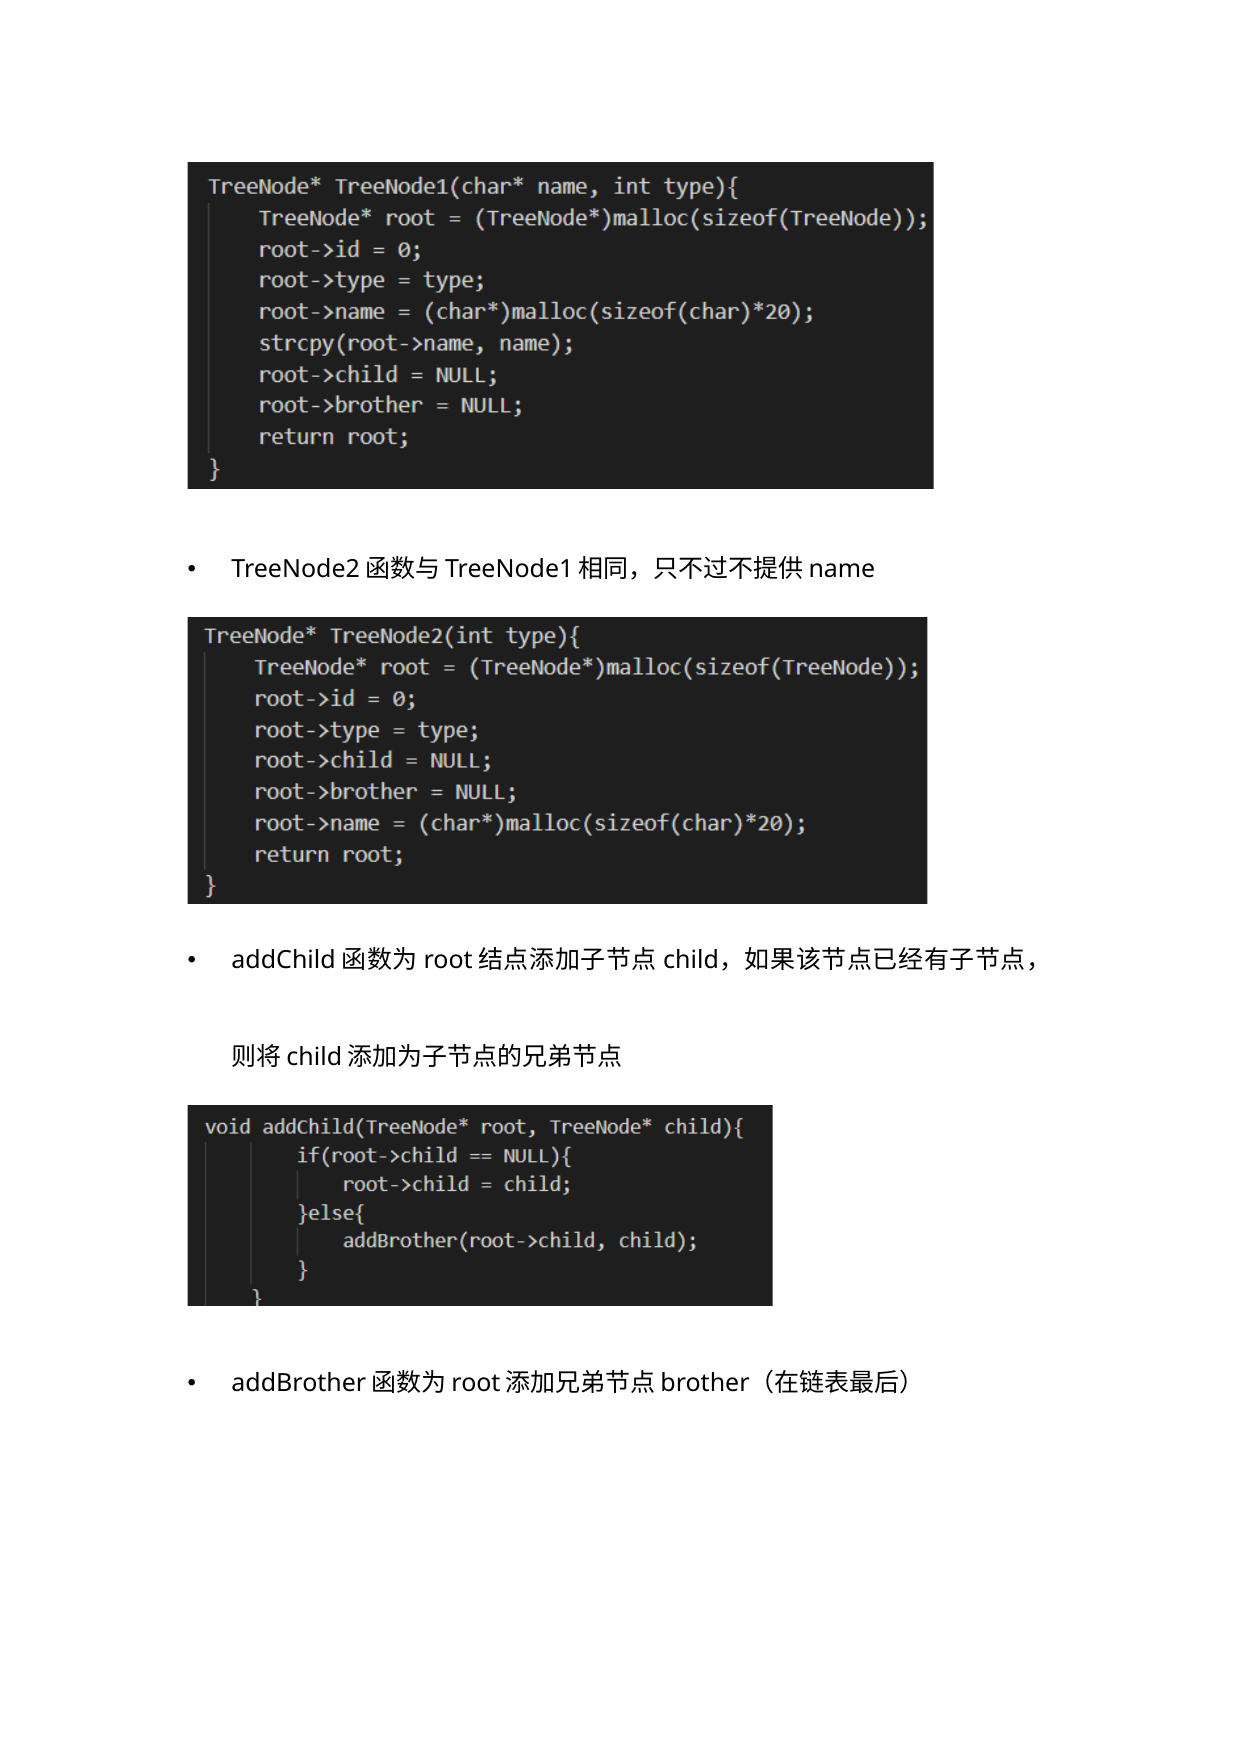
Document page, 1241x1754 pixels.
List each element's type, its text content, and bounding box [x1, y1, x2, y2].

picture [187, 617, 928, 904]
picture [187, 1105, 773, 1306]
list addChild函数为root结点添加子节点child，如果该节点已经有子节点，则将child添加为子节点的兄弟节点 [187, 925, 1053, 1087]
picture [187, 162, 934, 489]
list TreeNode2函数与TreeNode1相同，只不过不提供name [187, 534, 1053, 599]
list addBrother函数为root添加兄弟节点brother（在链表最后） [187, 1348, 1053, 1413]
